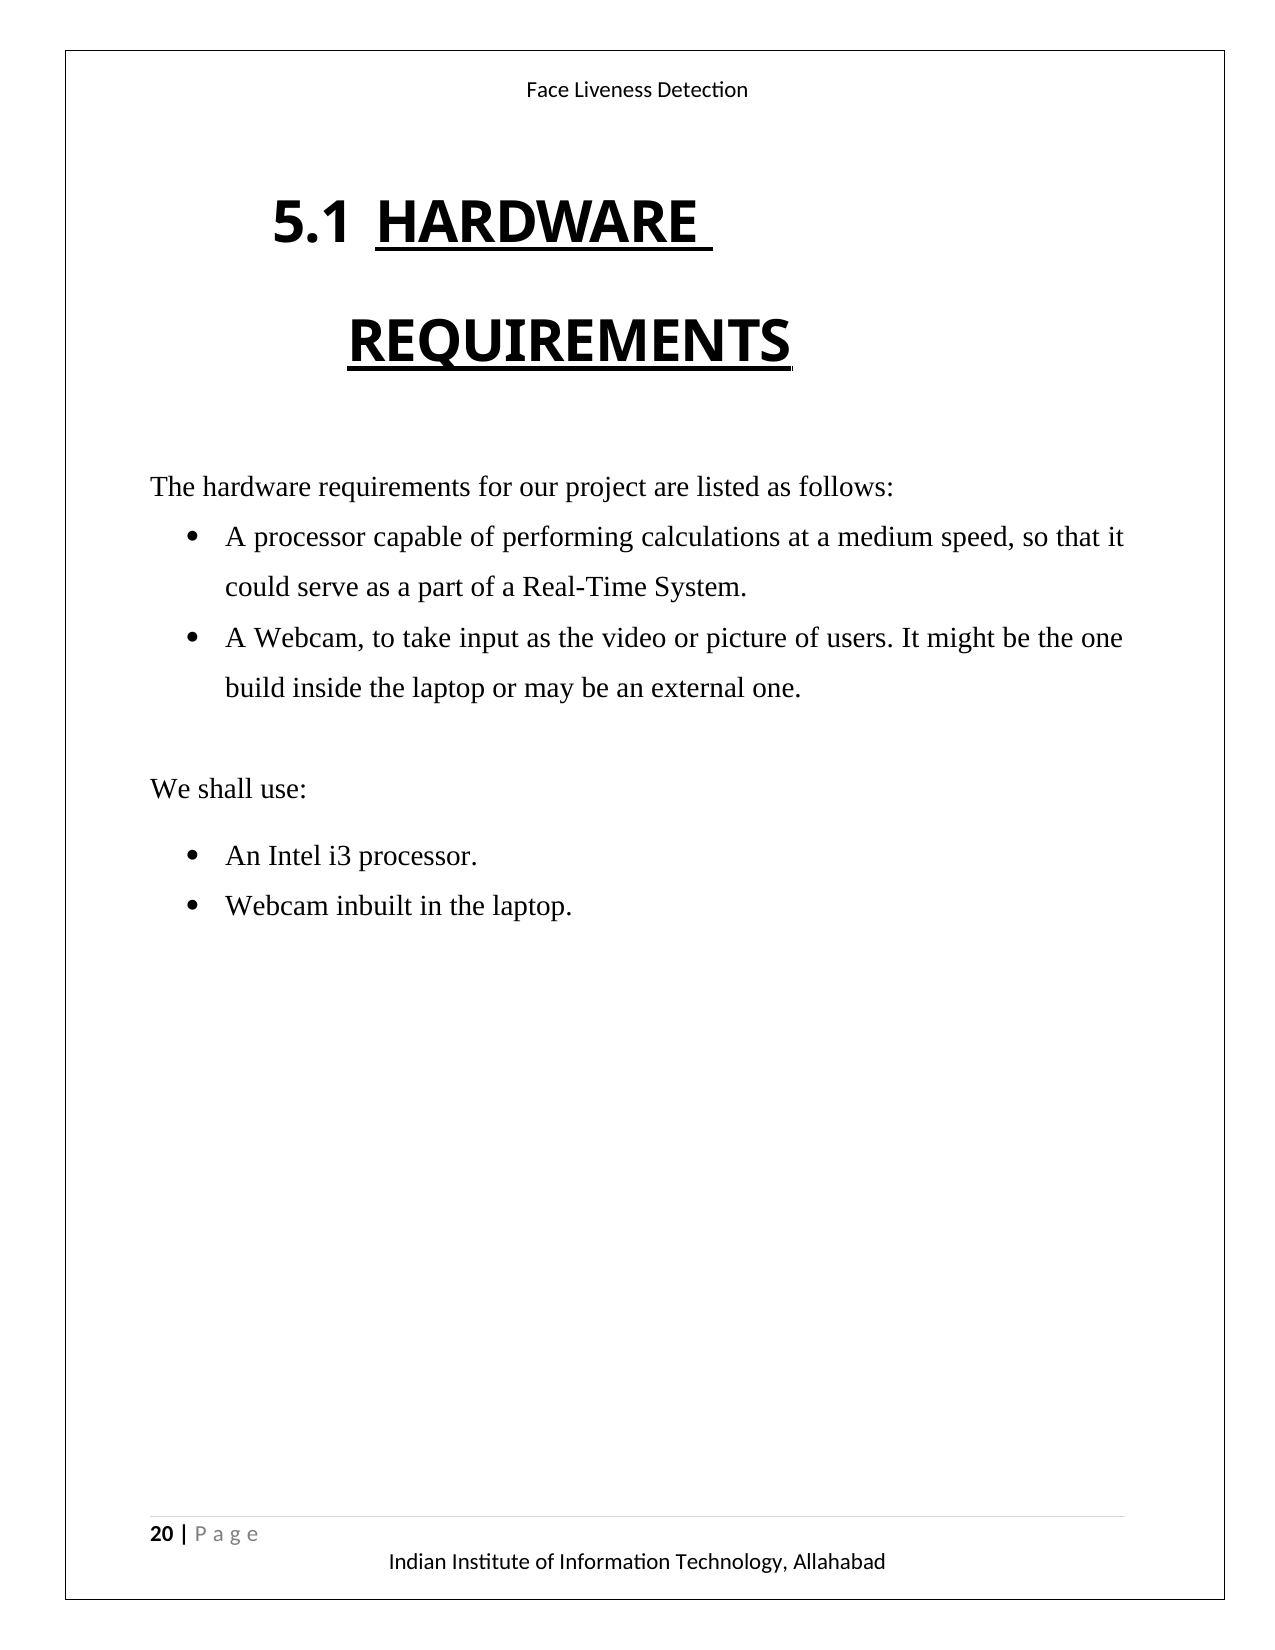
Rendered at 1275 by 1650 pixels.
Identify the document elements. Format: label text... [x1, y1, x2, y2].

text We shall use: [150, 771, 1125, 804]
list An Intel i3 processor. [187, 838, 1125, 871]
title HARDWARE REQUIREMENTS [272, 180, 1125, 379]
text The hardware requirements for our project are listed as follows: [150, 469, 1125, 502]
list Webcam inbuilt in the laptop. [187, 888, 1125, 922]
list A Webcam, to take input as the video or picture of users. It might be the one build inside the laptop or may be an external one. [187, 620, 1125, 704]
list A processor capable of performing calculations at a medium speed, so that it could serve as a part of a Real-Time System. [187, 519, 1125, 603]
